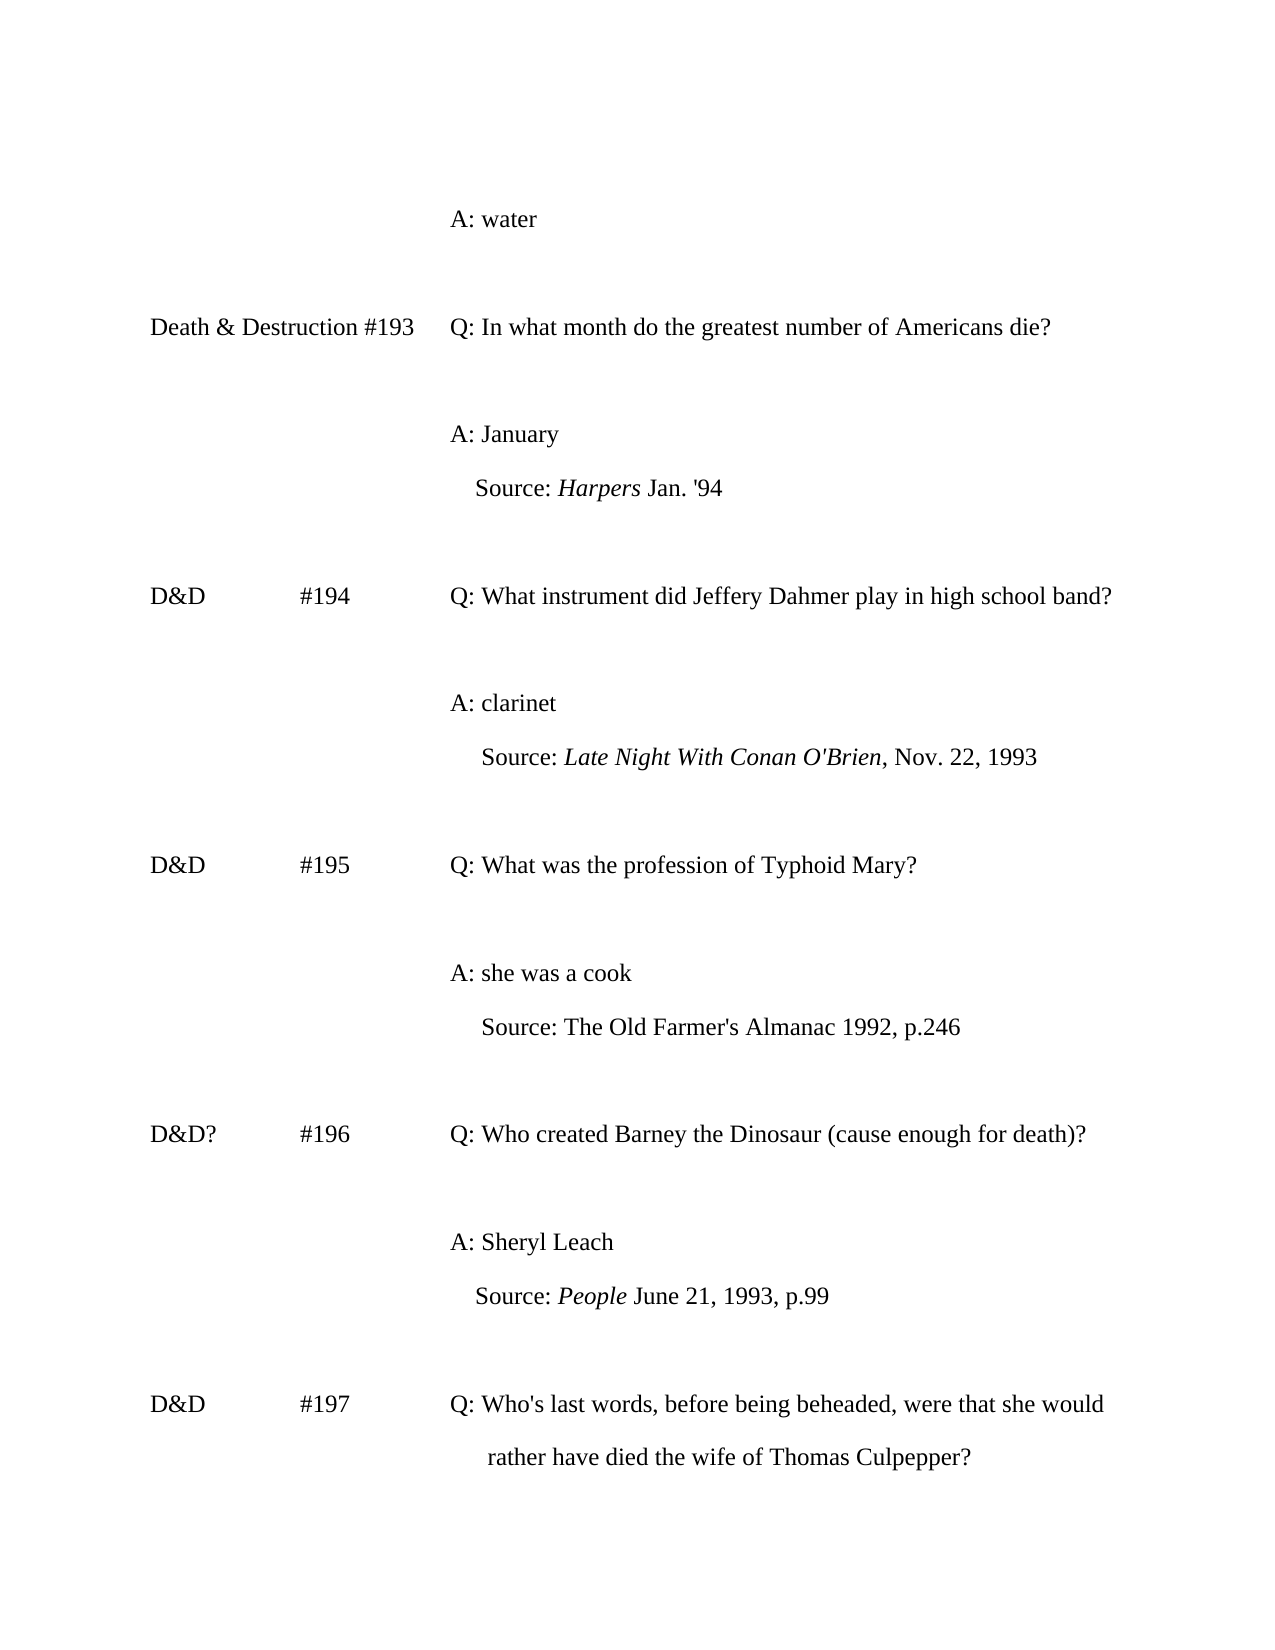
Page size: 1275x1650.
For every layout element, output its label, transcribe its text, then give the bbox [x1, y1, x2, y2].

text Source: People June 21, 1993, p.99 [150, 1281, 1125, 1310]
text Death & Destruction #193 Q: In what month do the greatest number of Americans die? [150, 312, 1125, 340]
text Source: Harpers Jan. '94 [150, 473, 1125, 502]
text Source: The Old Farmer's Almanac 1992, p.246 [150, 1012, 1125, 1040]
text A: January [150, 419, 1125, 448]
text A: Sheryl Leach [150, 1227, 1125, 1256]
text A: she was a cook [150, 958, 1125, 987]
text D&D #195 Q: What was the profession of Typhoid Mary? [150, 850, 1125, 879]
text D&D? #196 Q: Who created Barney the Dinosaur (cause enough for death)? [150, 1119, 1125, 1148]
text A: water [150, 204, 1125, 233]
text rather have died the wife of Thomas Culpepper? [150, 1442, 1125, 1471]
text D&D #197 Q: Who's last words, before being beheaded, were that she would [150, 1389, 1125, 1417]
text A: clarinet [150, 688, 1125, 717]
text Source: Late Night With Conan O'Brien, Nov. 22, 1993 [150, 742, 1125, 771]
text D&D #194 Q: What instrument did Jeffery Dahmer play in high school band? [150, 581, 1125, 609]
